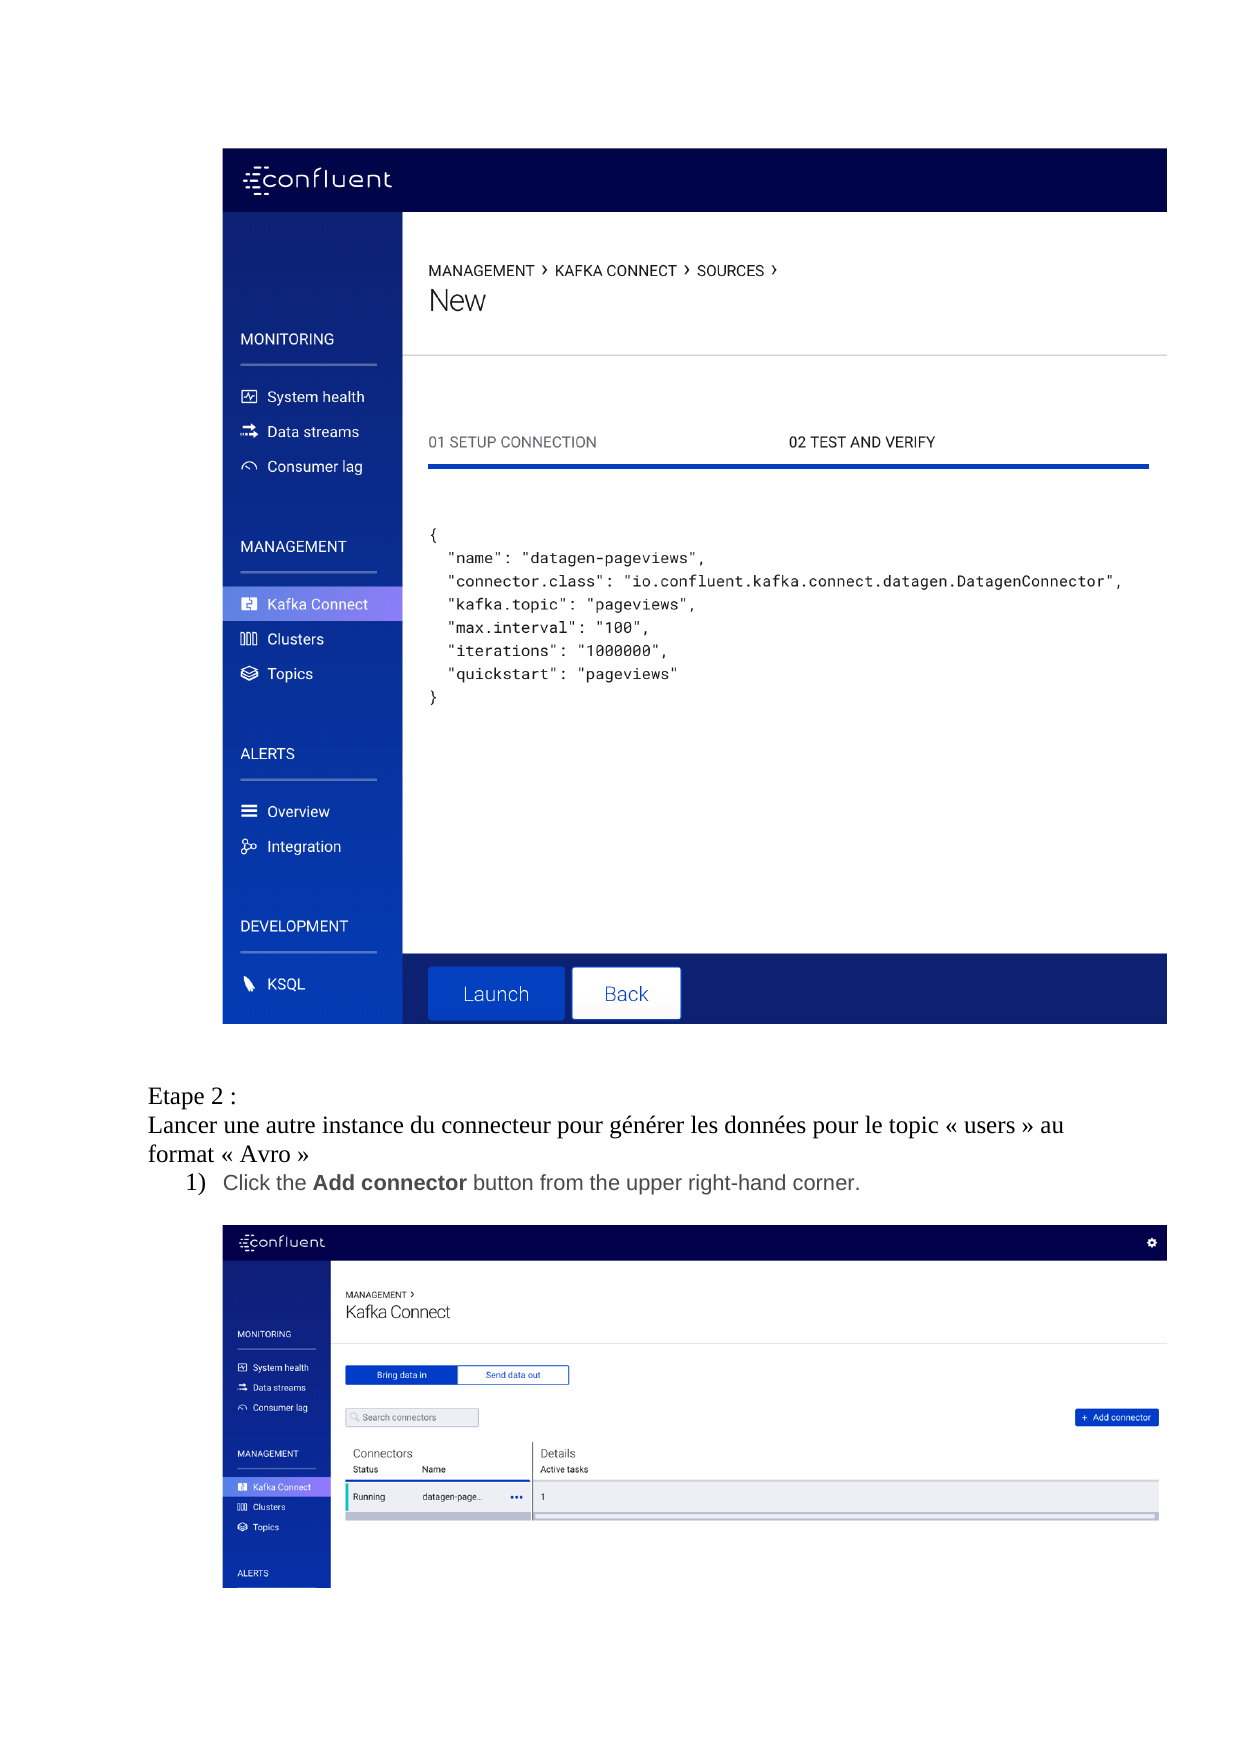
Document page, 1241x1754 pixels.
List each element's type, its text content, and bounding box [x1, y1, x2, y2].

text Etape 2 : [148, 1081, 1093, 1110]
picture [222, 1225, 1167, 1588]
picture [222, 147, 1167, 1024]
list Click the Add connector button from the upper right-hand corner. [185, 1167, 1093, 1196]
text Lancer une autre instance du connecteur pour générer les données pour le topic « users » au format « Avro » [148, 1110, 1093, 1167]
